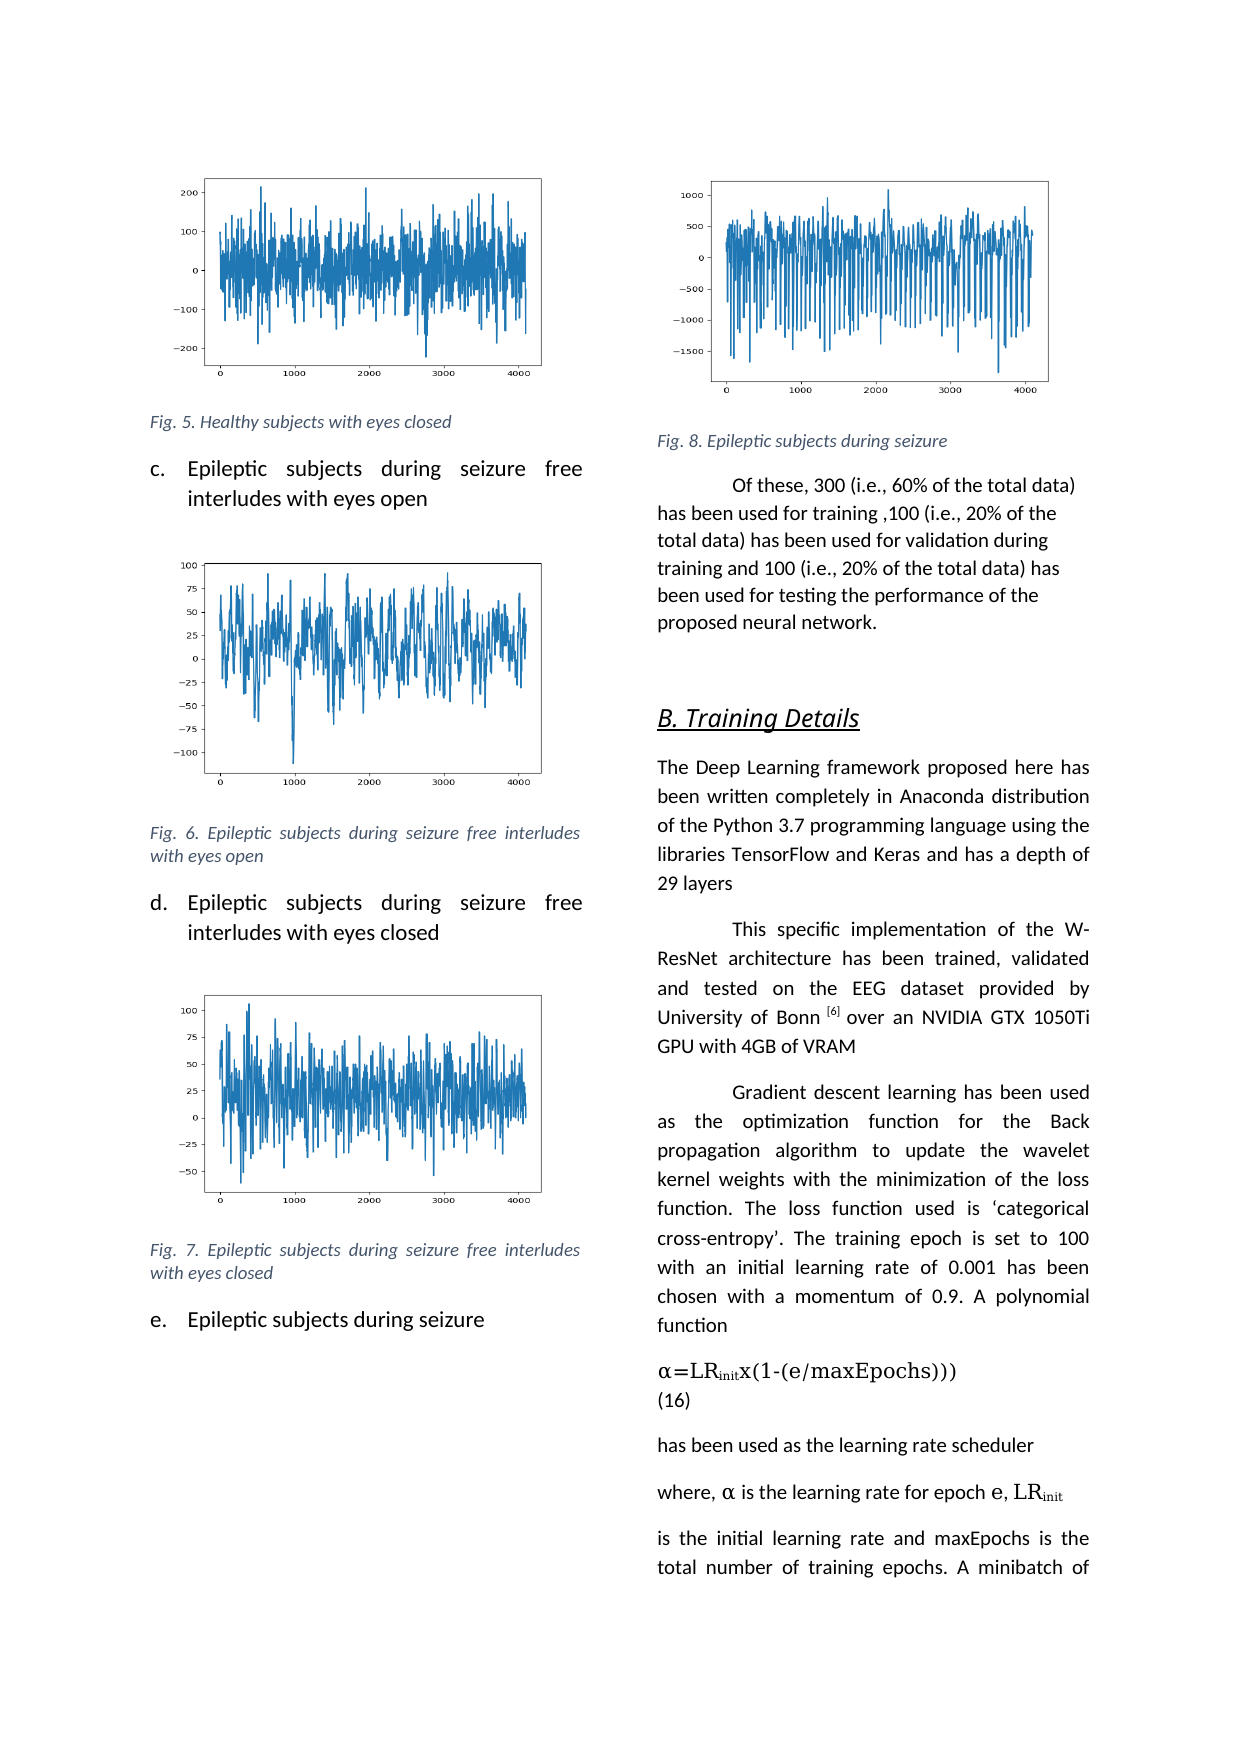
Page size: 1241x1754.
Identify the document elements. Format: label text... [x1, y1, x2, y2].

picture [150, 150, 584, 392]
text Fig. 8. Epileptic subjects during seizure [657, 429, 1090, 452]
list Epileptic subjects during seizure free interludes with eyes closed [150, 888, 583, 946]
text This specific implementation of the W-ResNet architecture has been trained, validated and tested on the EEG dataset provided by University of Bonn [6] over an NVIDIA GTX 1050Ti GPU with 4GB of VRAM [657, 916, 1090, 1058]
picture [150, 964, 584, 1220]
text where, α is the learning rate for epoch e, LRinit [657, 1478, 1090, 1504]
text has been used as the learning rate scheduler [657, 1433, 1090, 1458]
text Fig. 5. Healthy subjects with eyes closed [150, 410, 583, 433]
picture [657, 150, 1091, 410]
list Epileptic subjects during seizure [150, 1305, 583, 1333]
list Epileptic subjects during seizure free interludes with eyes open [150, 454, 583, 512]
text Fig. 6. Epileptic subjects during seizure free interludes with eyes open [150, 821, 583, 867]
text Gradient descent learning has been used as the optimization function for the Back propagation algorithm to update the wavelet kernel weights with the minimization of the loss function. The loss function used is ‘categorical cross-entropy’. The training epoch is set to 100 with an initial learning rate of 0.001 has been chosen with a momentum of 0.9. A polynomial function [657, 1079, 1090, 1338]
text α=LRinitx(1-(e/maxEpochs))) (16) [657, 1358, 1090, 1412]
picture [150, 531, 584, 803]
text Of these, 300 (i.e., 60% of the total data) has been used for training ,100 (i.e., 20% of the total data) has been used for validation during training and 100 (i.e., 20% of the total data) has been used for testing the performance of the proposed neural network. [657, 473, 1090, 635]
text The Deep Learning framework proposed here has been written completely in Anaconda distribution of the Python 3.7 programming language using the libraries TensorFlow and Keras and has a depth of 29 layers [657, 754, 1090, 896]
text Fig. 7. Epileptic subjects during seizure free interludes with eyes closed [150, 1239, 583, 1284]
text B. Training Details [657, 701, 1090, 734]
